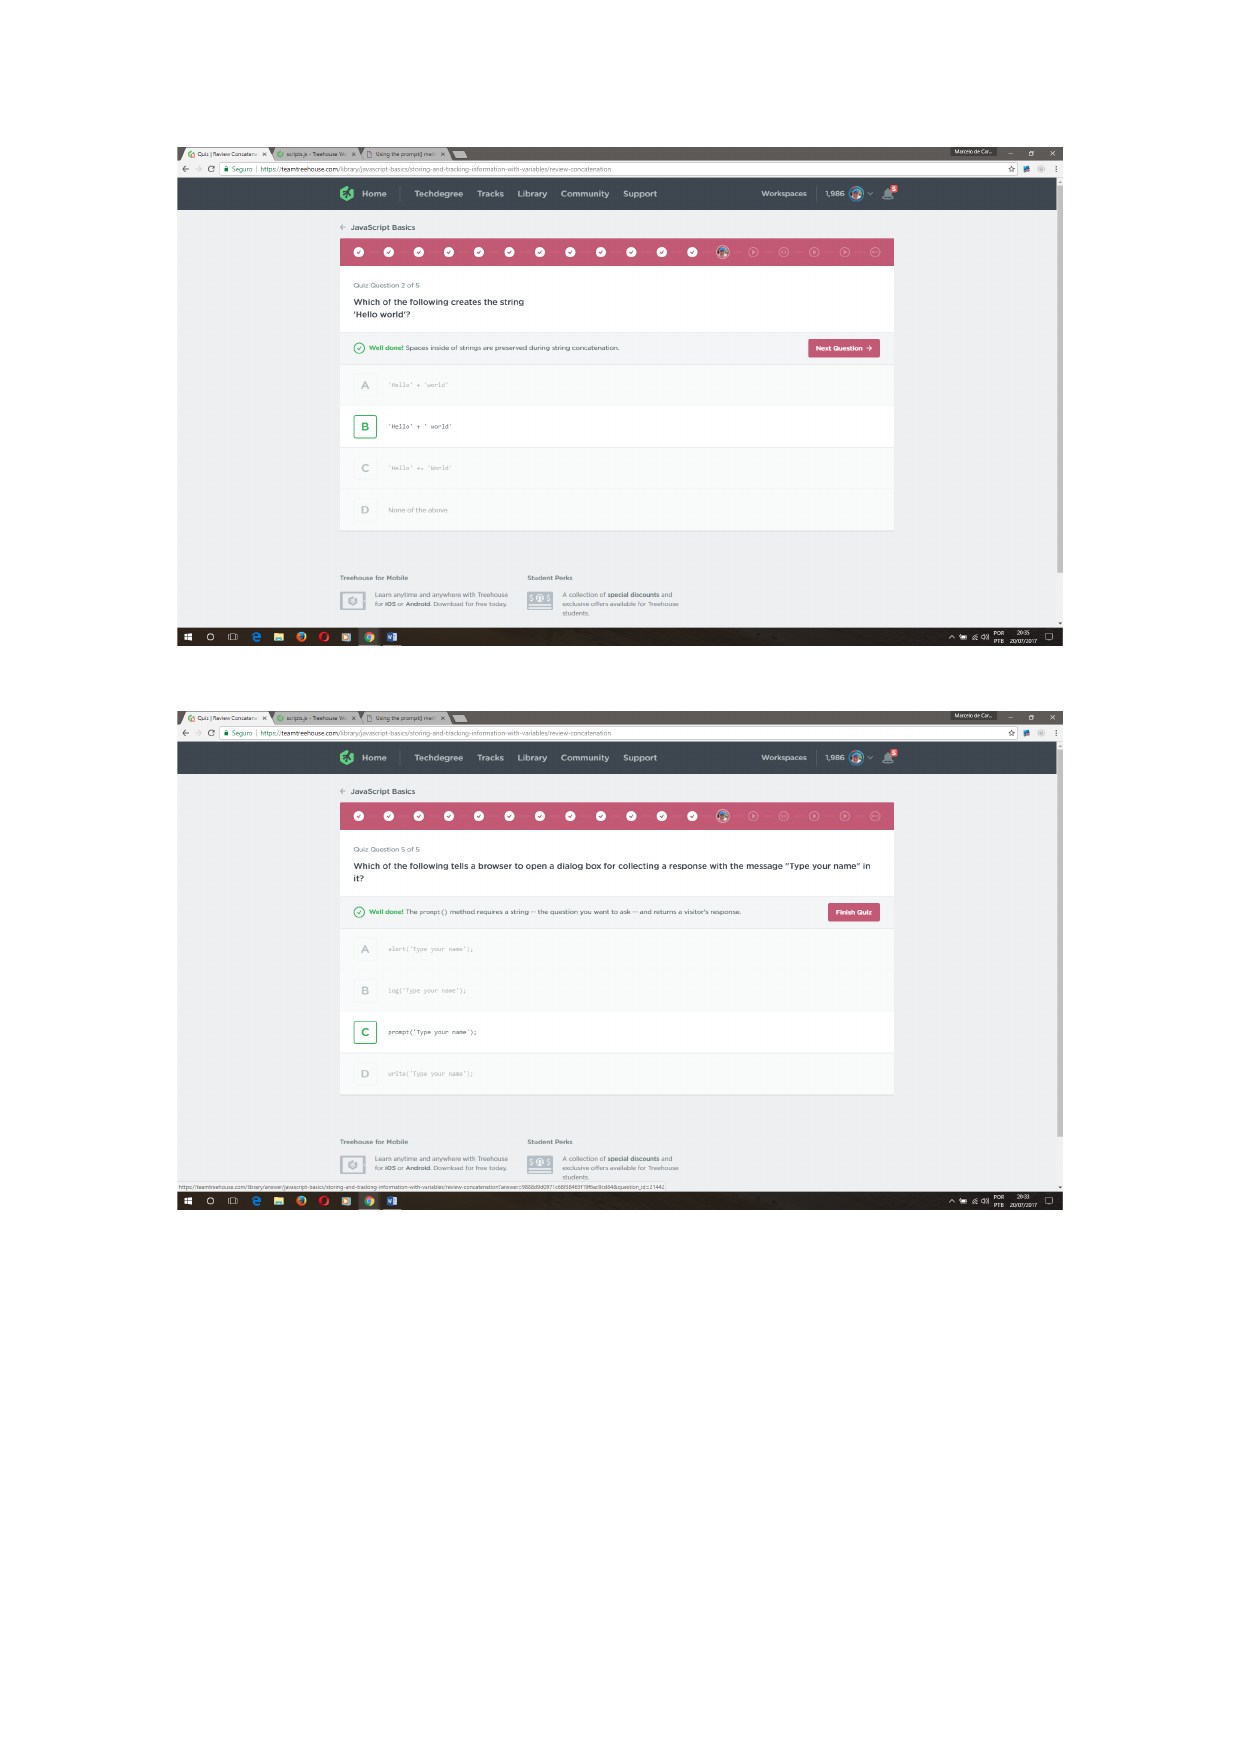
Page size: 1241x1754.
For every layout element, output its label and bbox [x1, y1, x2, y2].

picture [177, 147, 1063, 646]
picture [177, 711, 1063, 1210]
